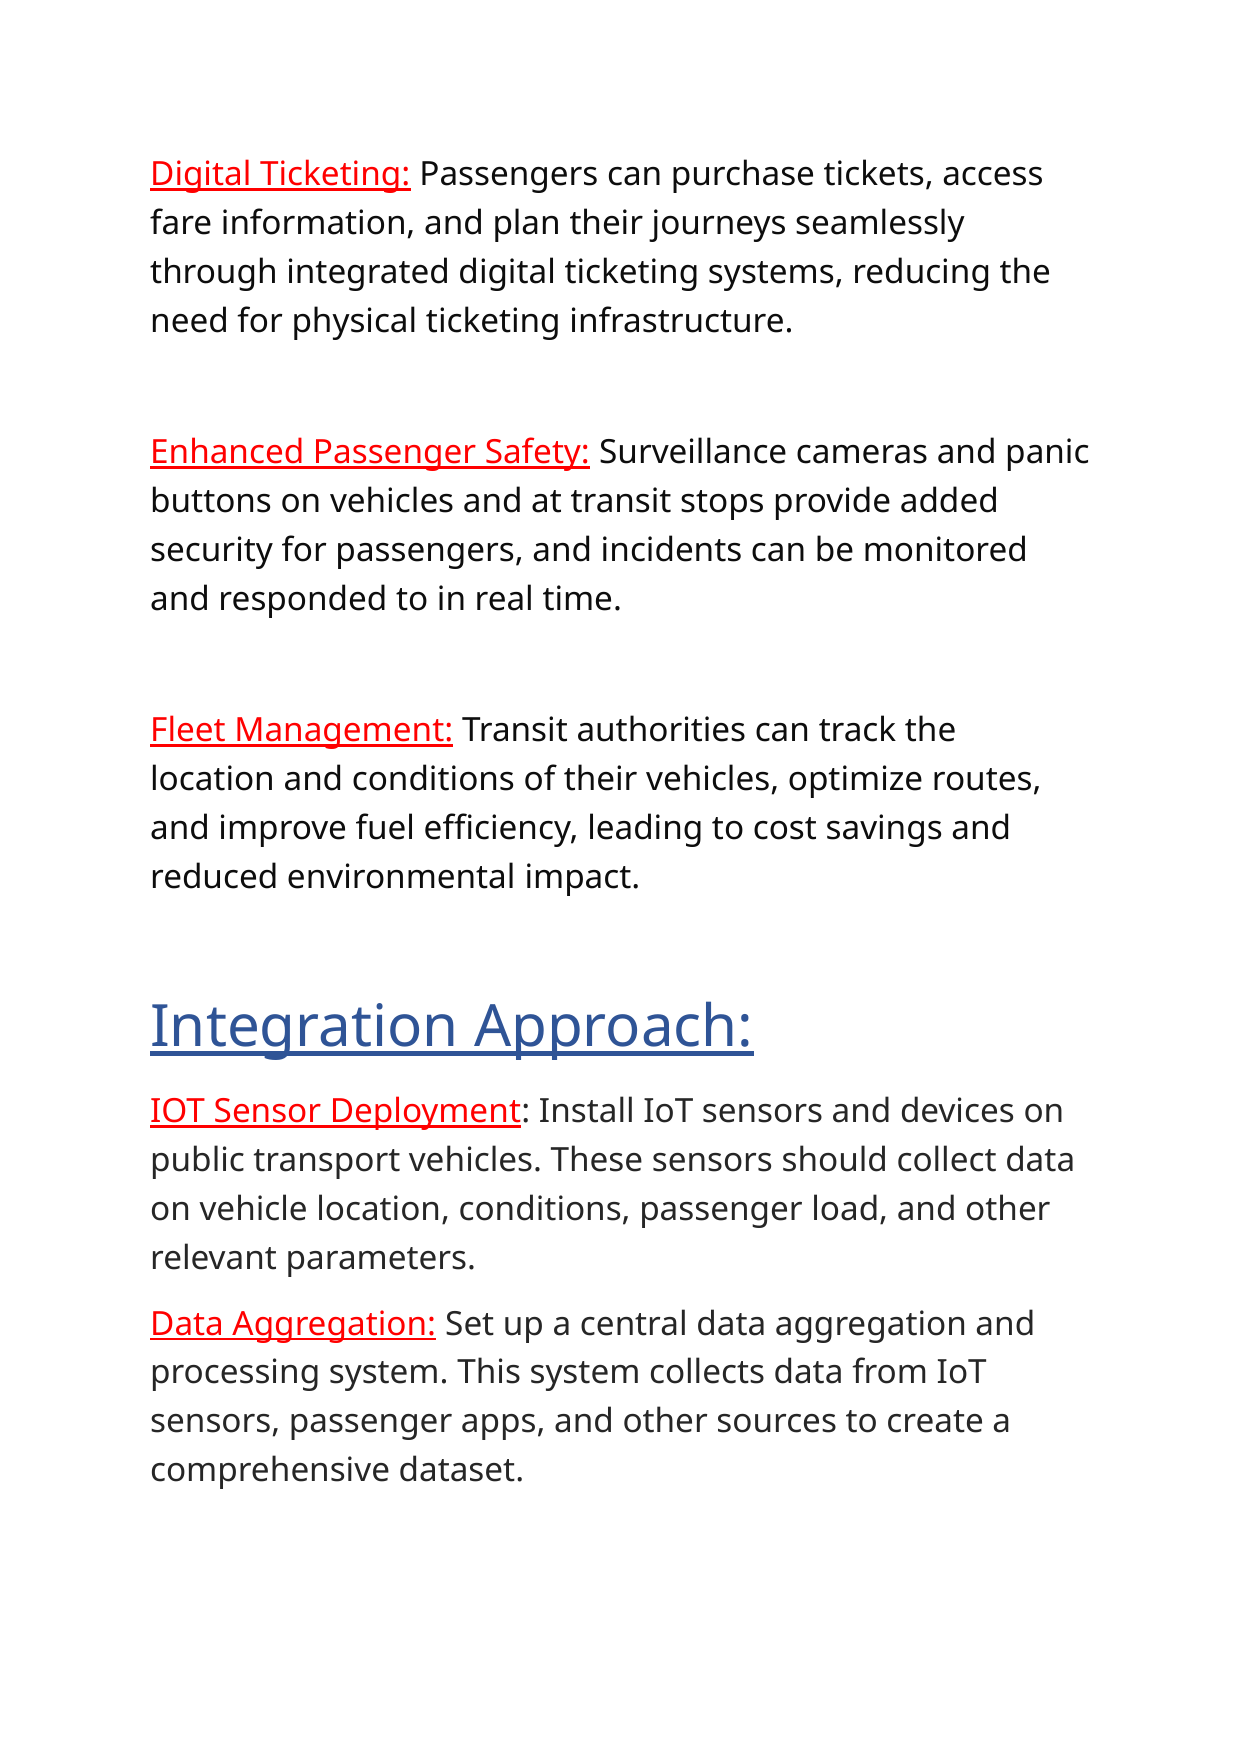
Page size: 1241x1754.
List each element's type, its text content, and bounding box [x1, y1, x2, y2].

text Data Aggregation: Set up a central data aggregation and processing system. This system collects data from IoT sensors, passenger apps, and other sources to create a comprehensive dataset. [150, 1299, 1090, 1492]
text Fleet Management: Transit authorities can track the location and conditions of their vehicles, optimize routes, and improve fuel efficiency, leading to cost savings and reduced environmental impact. [150, 706, 1090, 898]
text Integration Approach: [150, 984, 1090, 1064]
text Digital Ticketing: Passengers can purchase tickets, access fare information, and plan their journeys seamlessly through integrated digital ticketing systems, reducing the need for physical ticketing infrastructure. [150, 150, 1090, 342]
text IOT Sensor Deployment: Install IoT sensors and devices on public transport vehicles. These sensors should collect data on vehicle location, conditions, passenger load, and other relevant parameters. [150, 1087, 1090, 1279]
text Enhanced Passenger Safety: Surveillance cameras and panic buttons on vehicles and at transit stops provide added security for passengers, and incidents can be monitored and responded to in real time. [150, 428, 1090, 620]
